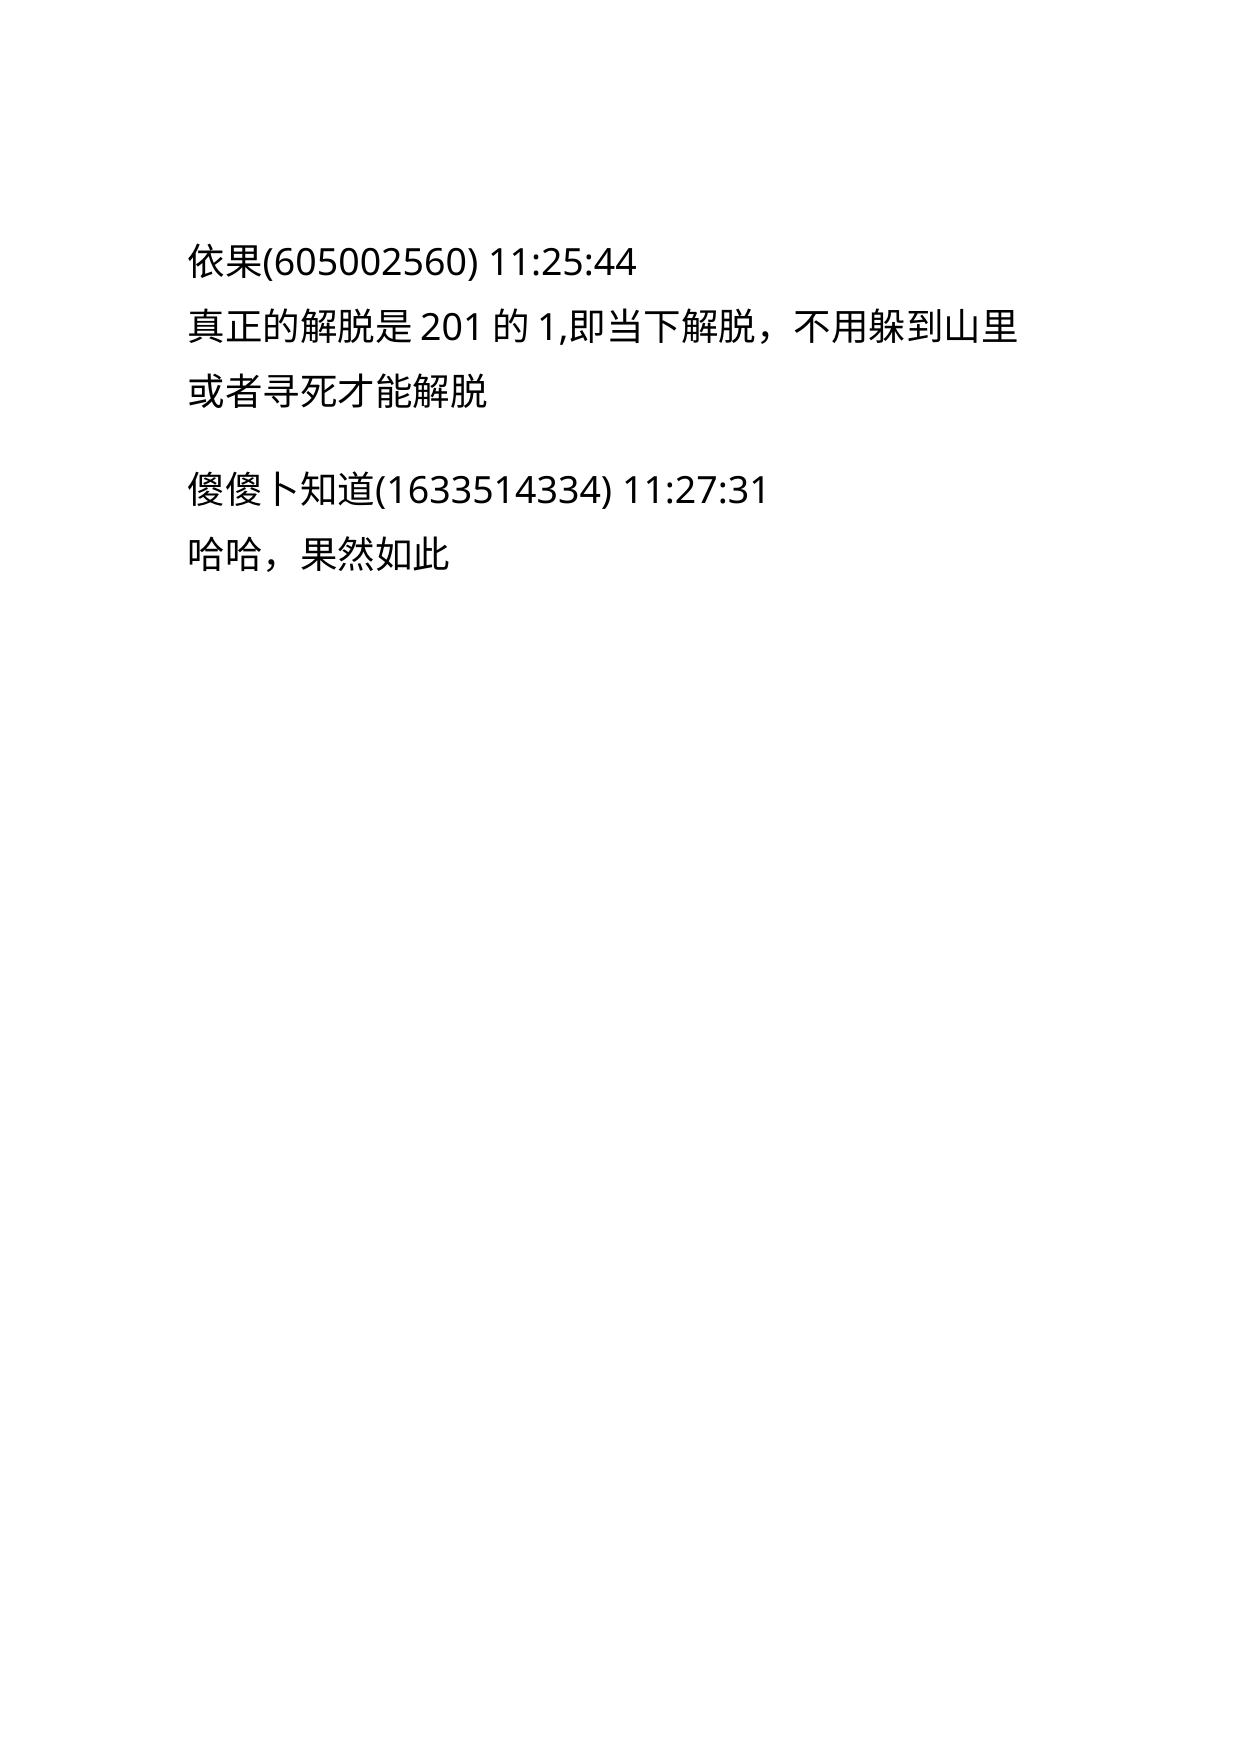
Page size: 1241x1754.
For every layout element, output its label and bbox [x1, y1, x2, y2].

text [187, 162, 1053, 584]
